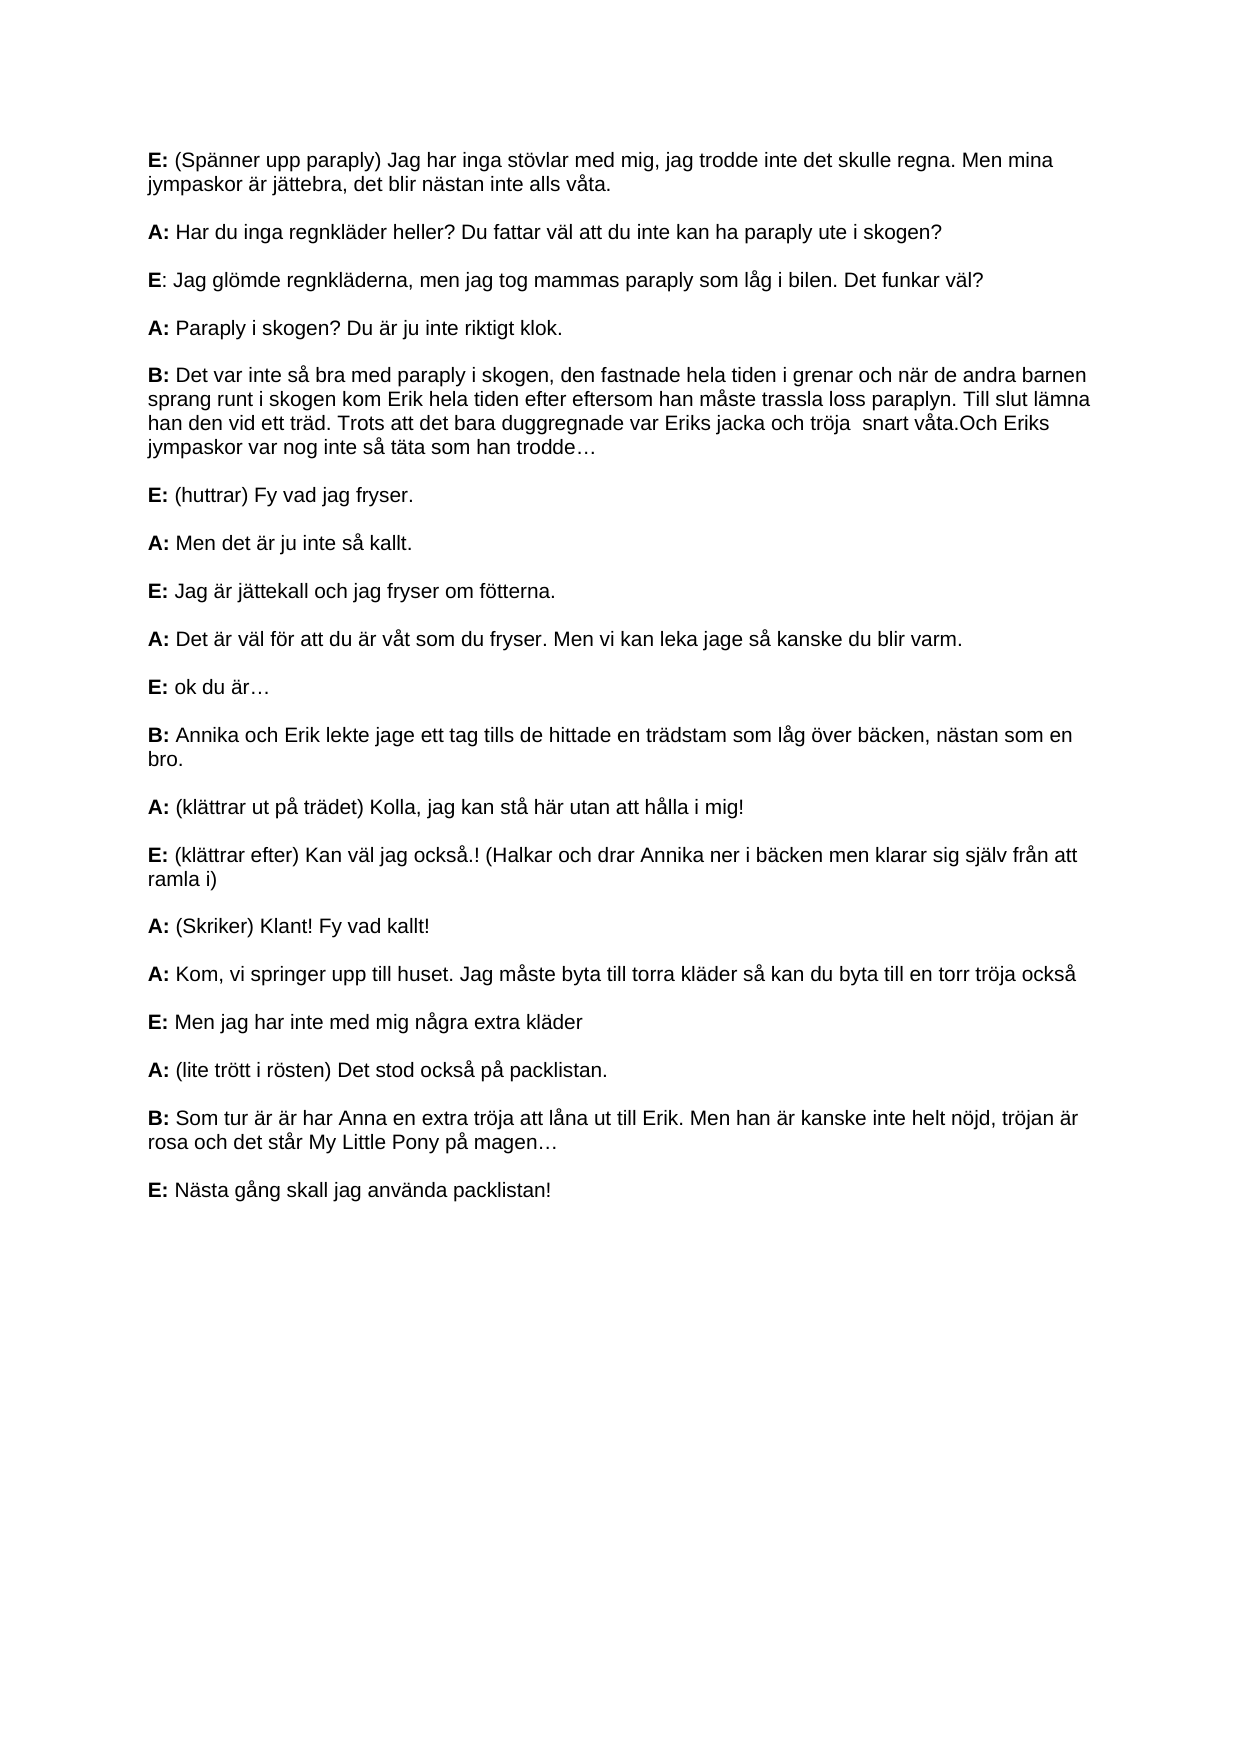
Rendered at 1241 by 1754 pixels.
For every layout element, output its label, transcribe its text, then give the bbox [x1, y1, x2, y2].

text E: Jag är jättekall och jag fryser om fötterna. [148, 579, 1093, 603]
text E: Men jag har inte med mig några extra kläder [148, 1010, 1093, 1034]
text A: Det är väl för att du är våt som du fryser. Men vi kan leka jage så kanske du blir varm. [148, 627, 1093, 651]
text A: Paraply i skogen? Du är ju inte riktigt klok. [148, 315, 1093, 339]
text A: (Skriker) Klant! Fy vad kallt! [148, 914, 1093, 938]
text E: (klättrar efter) Kan väl jag också.! (Halkar och drar Annika ner i bäcken men klarar sig själv från att ramla i) [148, 842, 1093, 890]
text A: (klättrar ut på trädet) Kolla, jag kan stå här utan att hålla i mig! [148, 794, 1093, 818]
text A: (lite trött i rösten) Det stod också på packlistan. [148, 1058, 1093, 1082]
text B: Som tur är är har Anna en extra tröja att låna ut till Erik. Men han är kanske inte helt nöjd, tröjan är rosa och det står My Little Pony på magen… [148, 1106, 1093, 1154]
text A: Men det är ju inte så kallt. [148, 531, 1093, 555]
text E: Nästa gång skall jag använda packlistan! [148, 1178, 1093, 1202]
text B: Annika och Erik lekte jage ett tag tills de hittade en trädstam som låg över bäcken, nästan som en bro. [148, 723, 1093, 771]
text A: Har du inga regnkläder heller? Du fattar väl att du inte kan ha paraply ute i skogen? [148, 219, 1093, 243]
text E: Jag glömde regnkläderna, men jag tog mammas paraply som låg i bilen. Det funkar väl? [148, 267, 1093, 291]
text E: (huttrar) Fy vad jag fryser. [148, 483, 1093, 507]
text E: (Spänner upp paraply) Jag har inga stövlar med mig, jag trodde inte det skulle regna. Men mina jympaskor är jättebra, det blir nästan inte alls våta. [148, 148, 1093, 196]
text A: Kom, vi springer upp till huset. Jag måste byta till torra kläder så kan du byta till en torr tröja också [148, 962, 1093, 986]
text B: Det var inte så bra med paraply i skogen, den fastnade hela tiden i grenar och när de andra barnen sprang runt i skogen kom Erik hela tiden efter eftersom han måste trassla loss paraplyn. Till slut lämna han den vid ett träd. Trots att det bara duggregnade var Eriks jacka och tröja snart våta.Och Eriks jympaskor var nog inte så täta som han trodde… [148, 363, 1093, 459]
text E: ok du är… [148, 675, 1093, 699]
